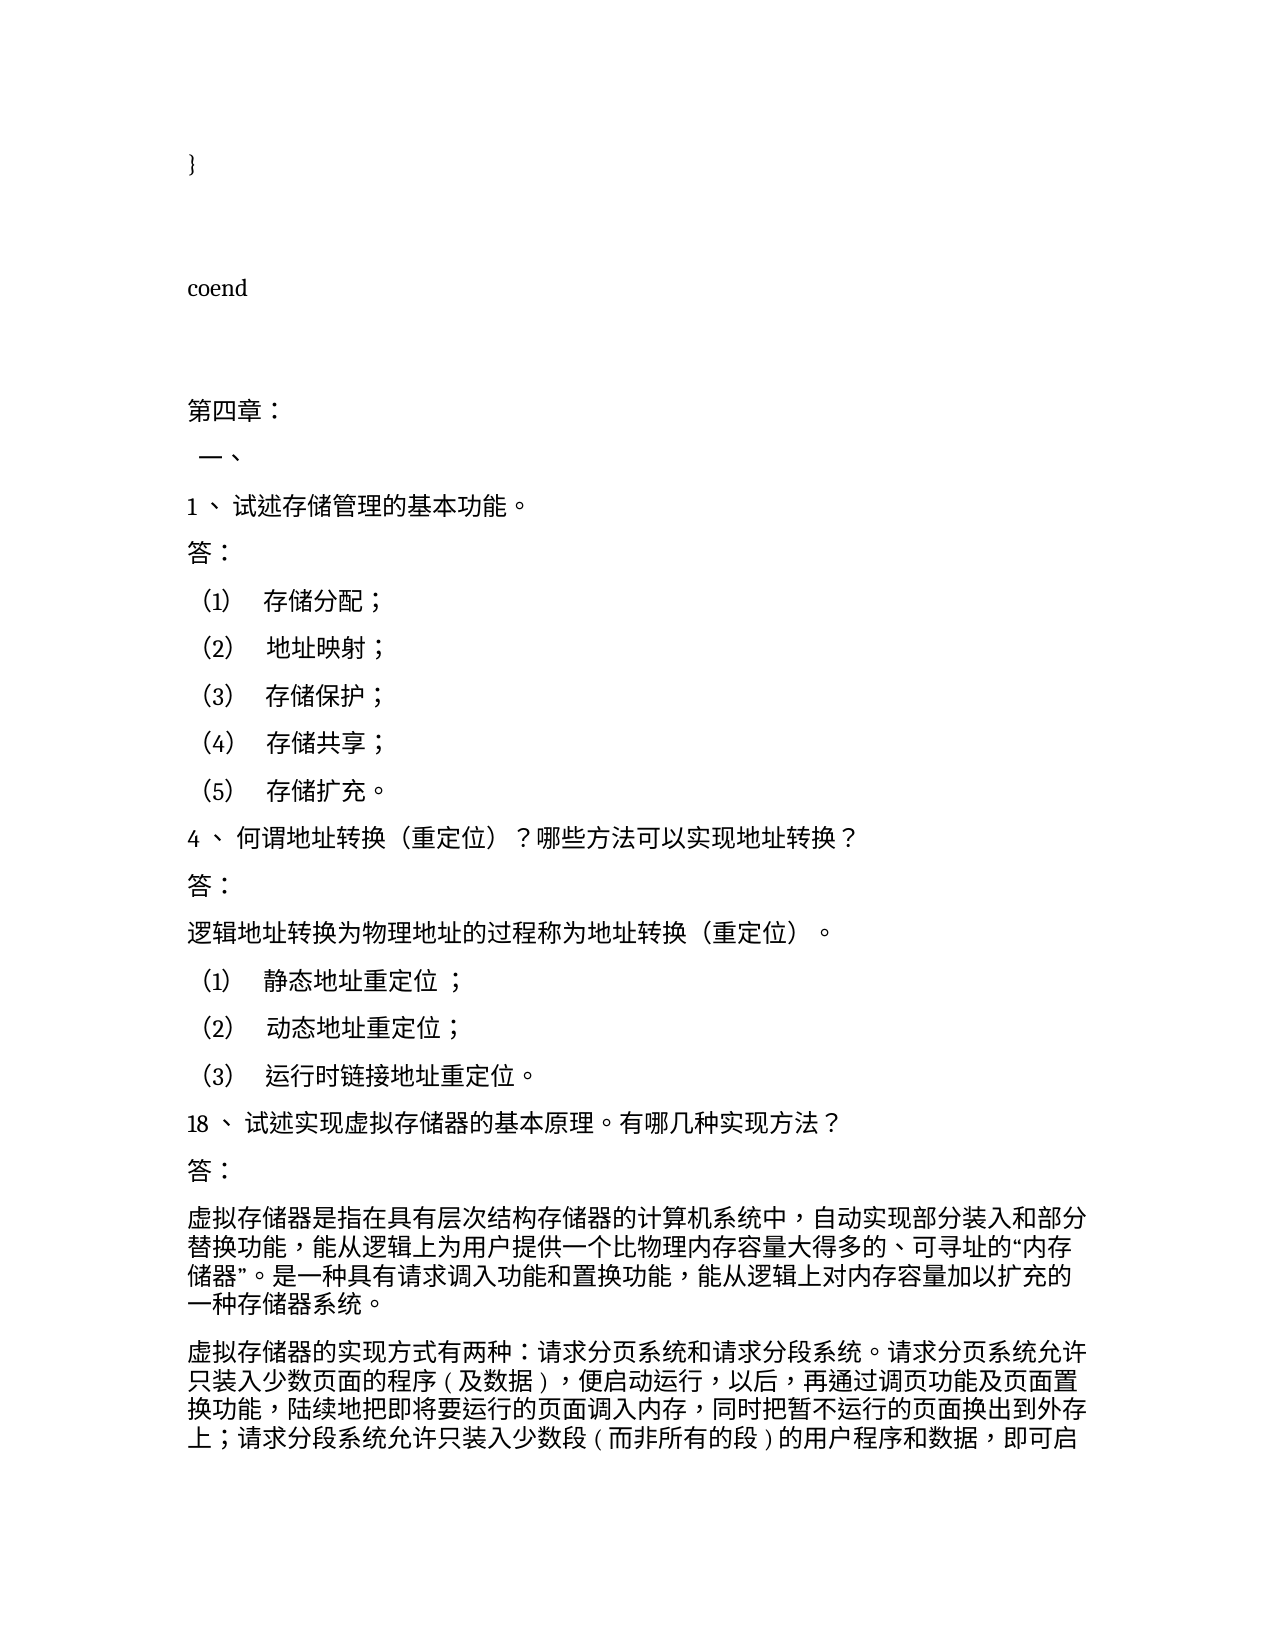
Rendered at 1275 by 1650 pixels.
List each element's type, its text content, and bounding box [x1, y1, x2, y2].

text 答： [187, 872, 1087, 901]
text 18 、 试述实现虚拟存储器的基本原理。有哪几种实现方法？ [187, 1110, 1087, 1139]
text 答： [187, 1157, 1087, 1186]
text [187, 1339, 1087, 1454]
text （1） 存储分配； [187, 587, 1087, 616]
text （2） 动态地址重定位； [187, 1015, 1087, 1044]
text 1 、 试述存储管理的基本功能。 [187, 492, 1087, 521]
text 一、 [187, 445, 1087, 474]
text } [187, 150, 1087, 179]
text 4 、 何谓地址转换（重定位）？哪些方法可以实现地址转换？ [187, 825, 1087, 854]
text （5） 存储扩充。 [187, 777, 1087, 806]
text （2） 地址映射； [187, 635, 1087, 664]
text 第四章： [187, 397, 1087, 426]
text 逻辑地址转换为物理地址的过程称为地址转换（重定位）。 [187, 920, 1087, 949]
text （4） 存储共享； [187, 730, 1087, 759]
text （3） 运行时链接地址重定位。 [187, 1062, 1087, 1091]
text coend [187, 274, 1087, 302]
text （3） 存储保护； [187, 682, 1087, 711]
text 虚拟存储器是指在具有层次结构存储器的计算机系统中，自动实现部分装入和部分替换功能，能从逻辑上为用户提供一个比物理内存容量大得多的、可寻址的“内存储器”。是一种具有请求调入功能和置换功能，能从逻辑上对内存容量加以扩充的一种存储器系统。 [187, 1205, 1087, 1320]
text （1） 静态地址重定位 ； [187, 967, 1087, 996]
text 答： [187, 540, 1087, 569]
